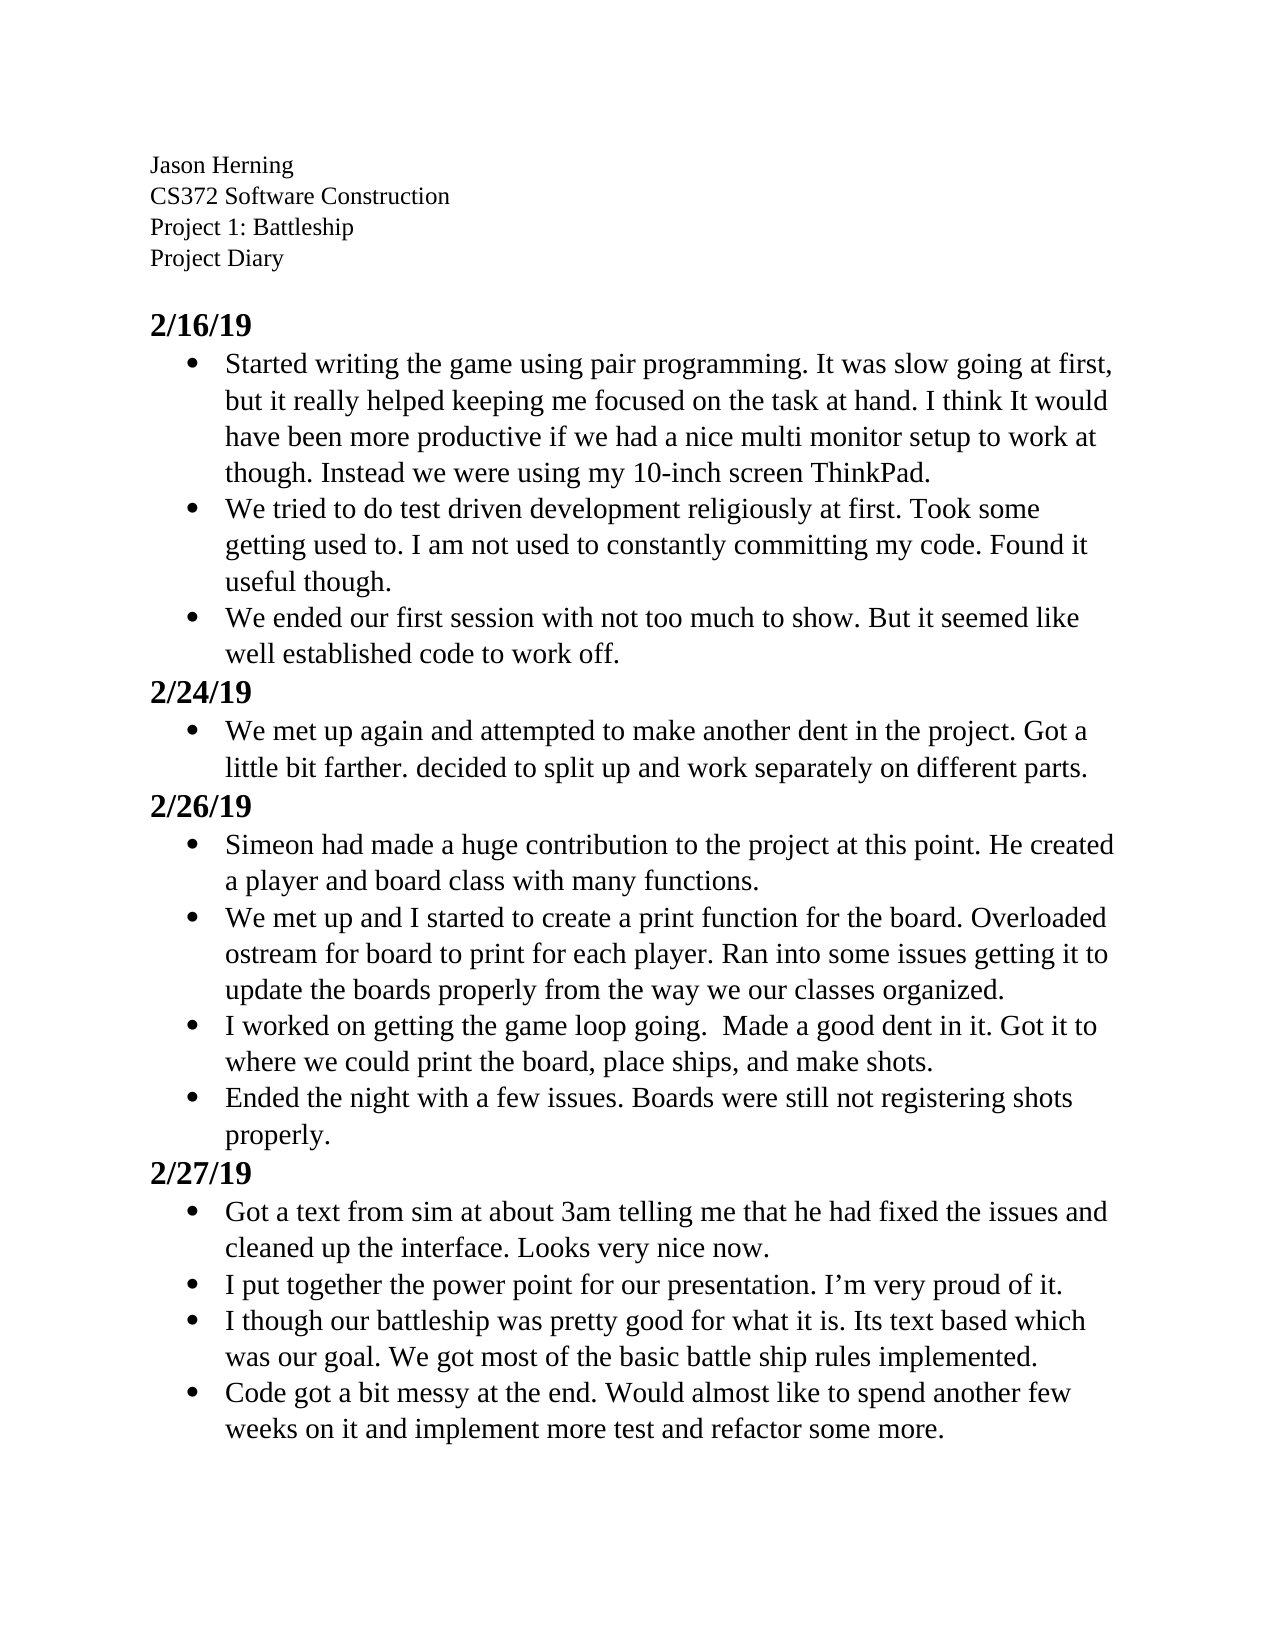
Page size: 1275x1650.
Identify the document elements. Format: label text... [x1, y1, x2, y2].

text Jason Herning [150, 150, 1125, 179]
list Code got a bit messy at the end. Would almost like to spend another few weeks on it and implement more test and refactor some more. [187, 1375, 1125, 1445]
text 2/26/19 [150, 786, 1125, 824]
text Project 1: Battleship [150, 212, 1125, 241]
text 2/16/19 [150, 305, 1125, 343]
list Simeon had made a huge contribution to the project at this point. He created a player and board class with many functions. [187, 827, 1125, 897]
list I worked on getting the game loop going. Made a good dent in it. Got it to where we could print the board, place ships, and make shots. [187, 1008, 1125, 1078]
list Ended the night with a few issues. Boards were still not registering shots properly. [187, 1081, 1125, 1150]
list I though our battleship was pretty good for what it is. Its text based which was our goal. We got most of the basic battle ship rules implemented. [187, 1303, 1125, 1373]
list I put together the power point for our presentation. I’m very proud of it. [187, 1267, 1125, 1300]
list We ended our first session with not too much to show. But it seemed like well established code to work off. [187, 600, 1125, 669]
text CS372 Software Construction [150, 181, 1125, 210]
list We met up and I started to create a print function for the board. Overloaded ostream for board to print for each player. Ran into some issues getting it to update the boards properly from the way we our classes organized. [187, 900, 1125, 1006]
list We met up again and attempted to make another dent in the project. Got a little bit farther. decided to split up and work separately on different parts. [187, 713, 1125, 783]
list We tried to do test driven development religiously at first. Took some getting used to. I am not used to constantly committing my code. Found it useful though. [187, 491, 1125, 597]
text 2/24/19 [150, 672, 1125, 711]
list Got a text from sim at about 3am telling me that he had fixed the issues and cleaned up the interface. Looks very nice now. [187, 1194, 1125, 1264]
list Started writing the game using pair programming. It was slow going at first, but it really helped keeping me focused on the task at hand. I think It would have been more productive if we had a nice multi monitor setup to work at though. Instead we were using my 10-inch screen ThinkPad. [187, 347, 1125, 489]
text Project Diary [150, 243, 1125, 272]
text 2/27/19 [150, 1153, 1125, 1191]
